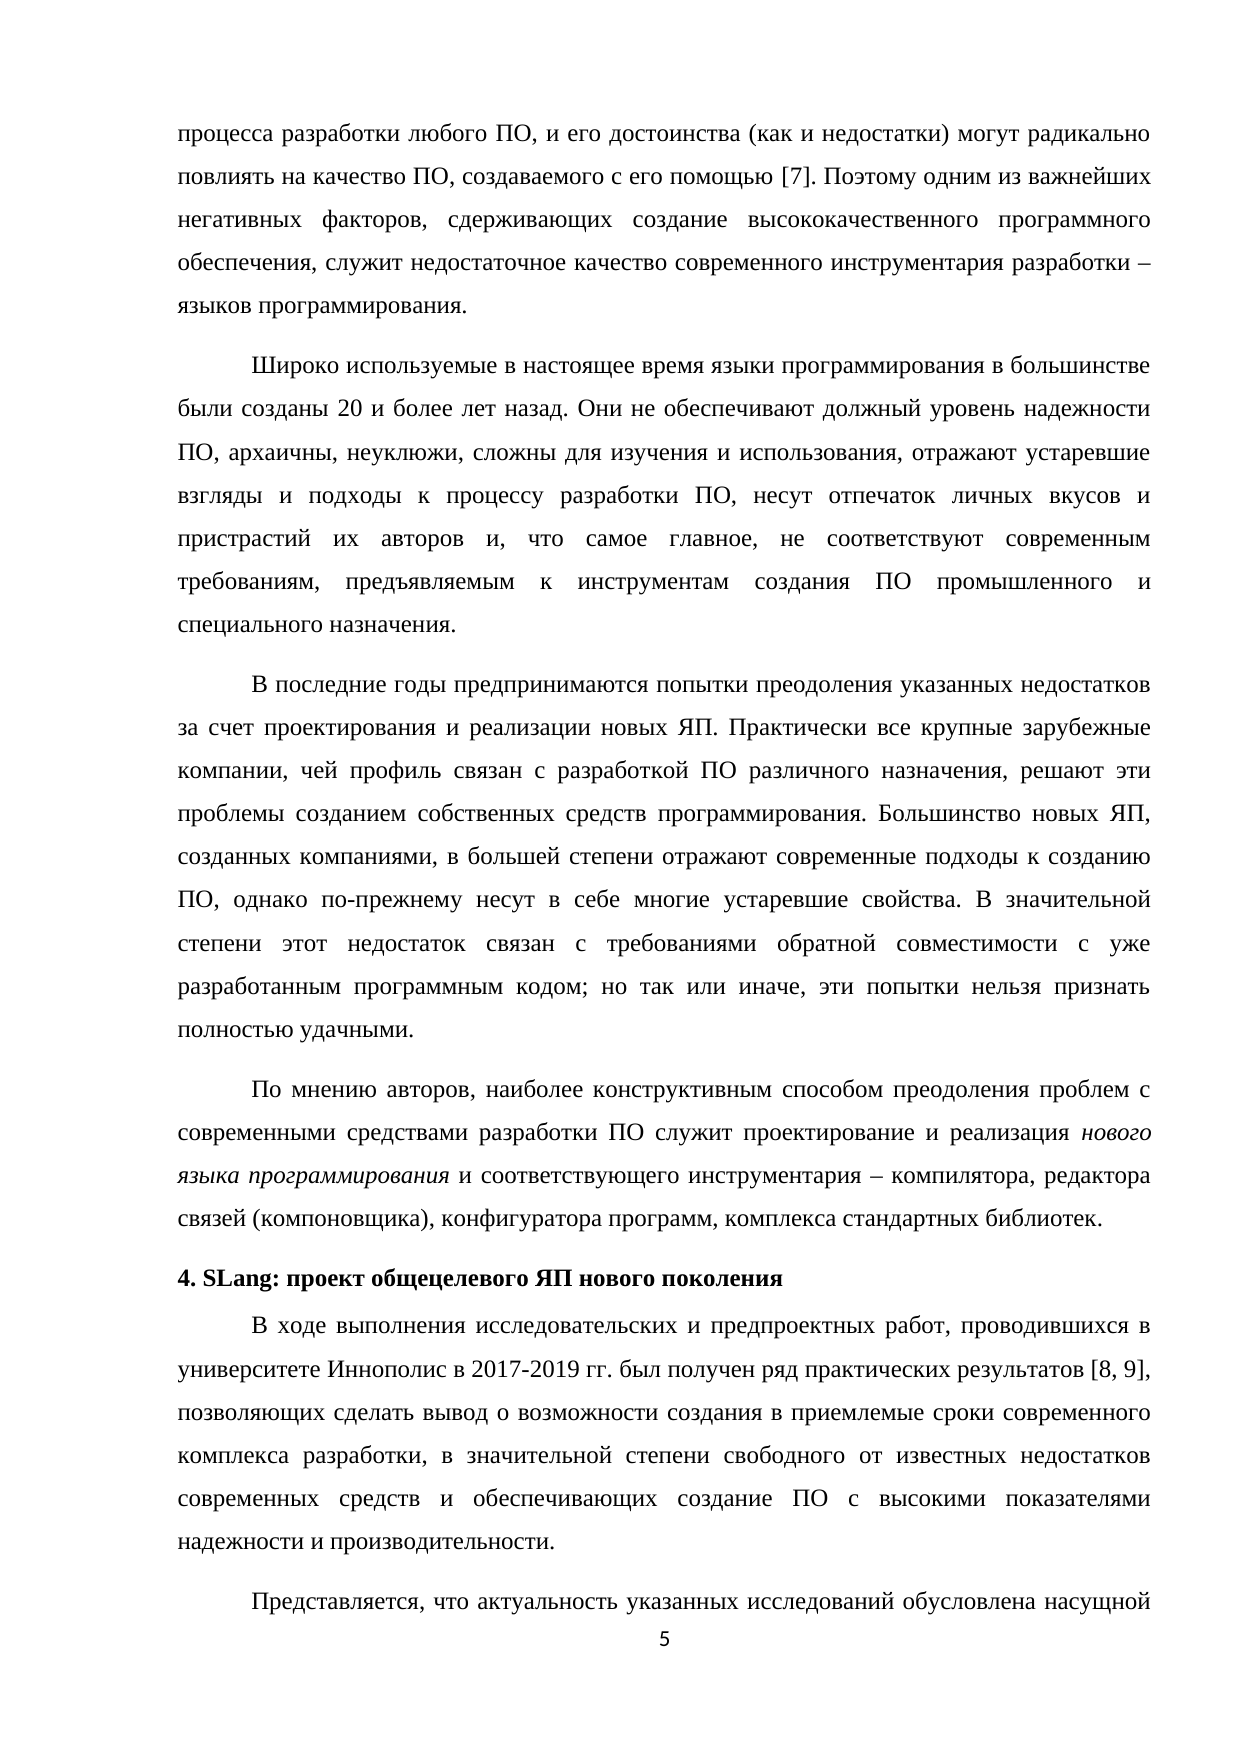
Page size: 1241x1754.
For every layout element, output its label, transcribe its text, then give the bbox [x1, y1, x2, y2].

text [177, 118, 1152, 319]
text По мнению авторов, наиболее конструктивным способом преодоления проблем с современными средствами разработки ПО служит проектирование и реализация нового языка программирования и соответствующего инструментария – компилятора, редактора связей (компоновщика), конфигуратора программ, комплекса стандартных библиотек. [177, 1074, 1152, 1232]
text 4. SLang: проект общецелевого ЯП нового поколения [177, 1263, 1152, 1292]
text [177, 1586, 1152, 1615]
text Широко используемые в настоящее время языки программирования в большинстве были созданы 20 и более лет назад. Они не обеспечивают должный уровень надежности ПО, архаичны, неуклюжи, сложны для изучения и использования, отражают устаревшие взгляды и подходы к процессу разработки ПО, несут отпечаток личных вкусов и пристрастий их авторов и, что самое главное, не соответствуют современным требованиям, предъявляемым к инструментам создания ПО промышленного и специального назначения. [177, 350, 1152, 638]
text В последние годы предпринимаются попытки преодоления указанных недостатков за счет проектирования и реализации новых ЯП. Практически все крупные зарубежные компании, чей профиль связан с разработкой ПО различного назначения, решают эти проблемы созданием собственных средств программирования. Большинство новых ЯП, созданных компаниями, в большей степени отражают современные подходы к созданию ПО, однако по-прежнему несут в себе многие устаревшие свойства. В значительной степени этот недостаток связан с требованиями обратной совместимости с уже разработанным программным кодом; но так или иначе, эти попытки нельзя признать полностью удачными. [177, 669, 1152, 1043]
text В ходе выполнения исследовательских и предпроектных работ, проводившихся в университете Иннополис в 2017-2019 гг. был получен ряд практических результатов [8, 9], позволяющих сделать вывод о возможности создания в приемлемые сроки современного комплекса разработки, в значительной степени свободного от известных недостатков современных средств и обеспечивающих создание ПО с высокими показателями надежности и производительности. [177, 1311, 1152, 1555]
